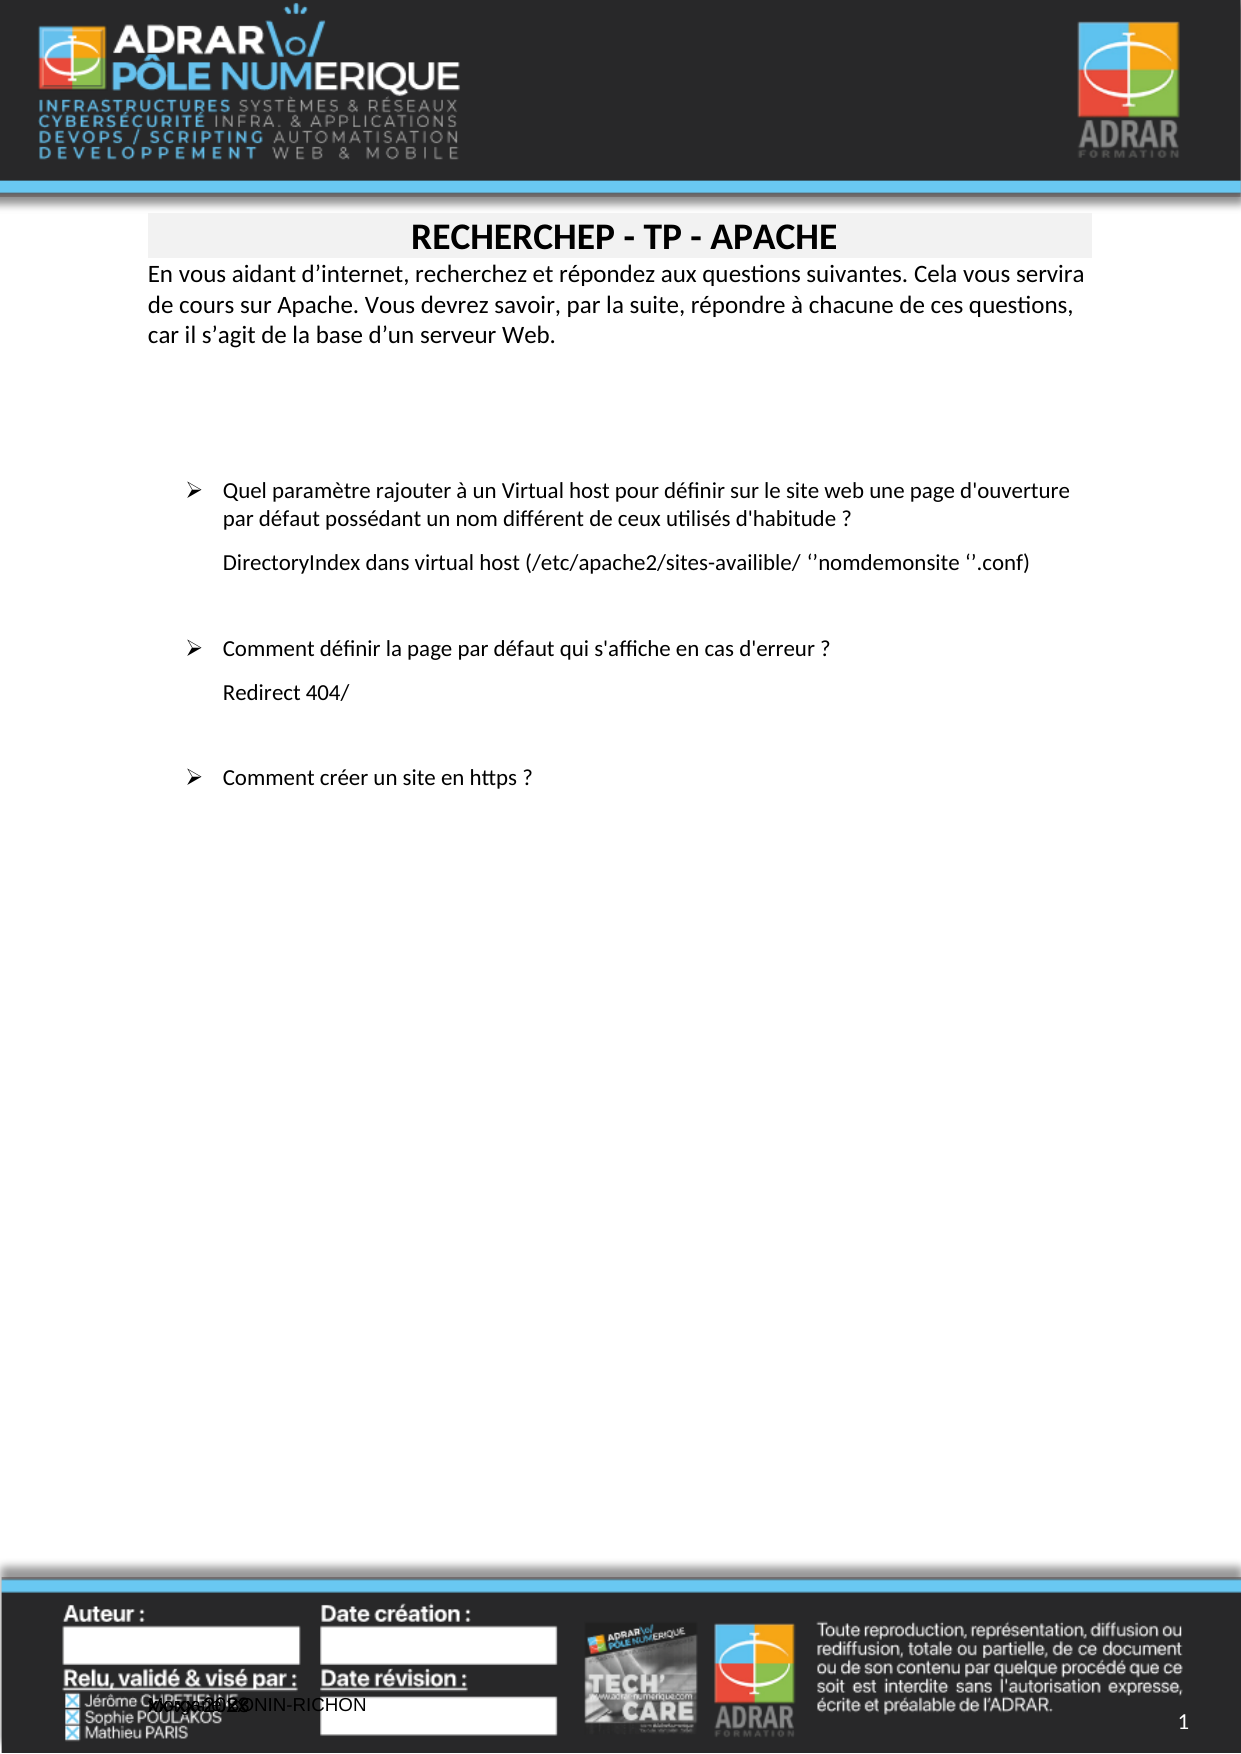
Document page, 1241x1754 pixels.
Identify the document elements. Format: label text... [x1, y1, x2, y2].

picture [0, 0, 1241, 197]
list Comment définir la page par défaut qui s'affiche en cas d'erreur ? [185, 634, 1092, 662]
list Quel paramètre rajouter à un Virtual host pour définir sur le site web une page d'ouverture par défaut possédant un nom différent de ceux utilisés d'habitude ? [185, 476, 1092, 532]
text Redirect 404/ [223, 678, 1092, 706]
picture [1, 1577, 1241, 1753]
list Comment créer un site en https ? [185, 763, 1092, 792]
text DirectoryIndex dans virtual host (/etc/apache2/sites-availible/ ‘’nomdemonsite ‘’.conf) [223, 548, 1092, 576]
text En vous aidant d’internet, recherchez et répondez aux questions suivantes. Cela vous servira de cours sur Apache. Vous devrez savoir, par la suite, répondre à chacune de ces questions, car il s’agit de la base d’un serveur Web. [148, 258, 1092, 350]
